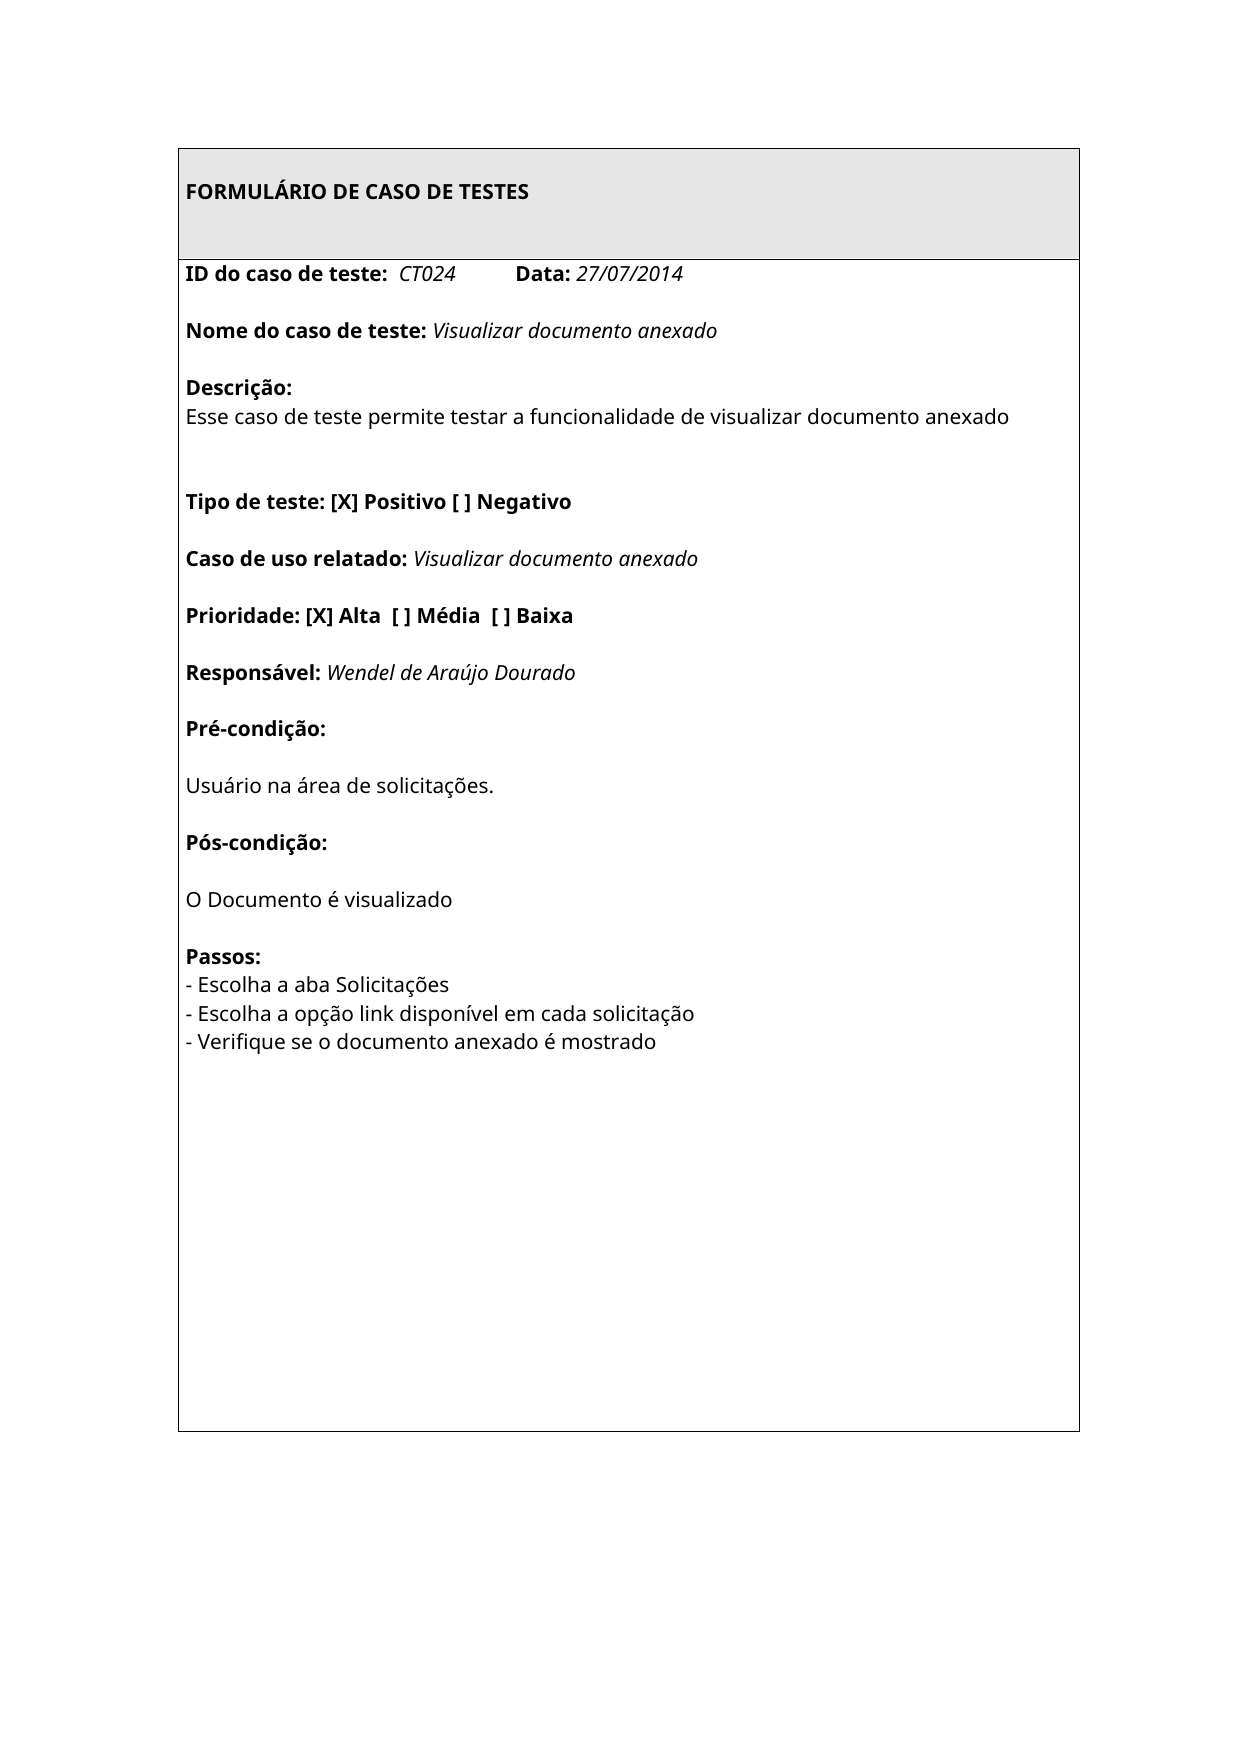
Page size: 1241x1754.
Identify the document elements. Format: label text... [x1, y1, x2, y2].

table_cell ID do caso de teste: CT024 Data: 27/07/2014 Nome do caso de teste: Visualizar documento anexado Descrição: Esse caso de teste permite testar a funcionalidade de visualizar documento anexado Tipo de teste: [X] Positivo [ ] Negativo Caso de uso relatado: Visualizar documento anexado Prioridade: [X] Alta [ ] Média [ ] Baixa Responsável: Wendel de Araújo Dourado Pré-condição: Usuário na área de solicitações. Pós-condição: O Documento é visualizado Passos: - Escolha a aba Solicitações - Escolha a opção link disponível em cada solicitação - Verifique se o documento anexado é mostrado [179, 260, 1079, 1431]
table_header FORMULÁRIO DE CASO DE TESTES [179, 149, 1079, 258]
